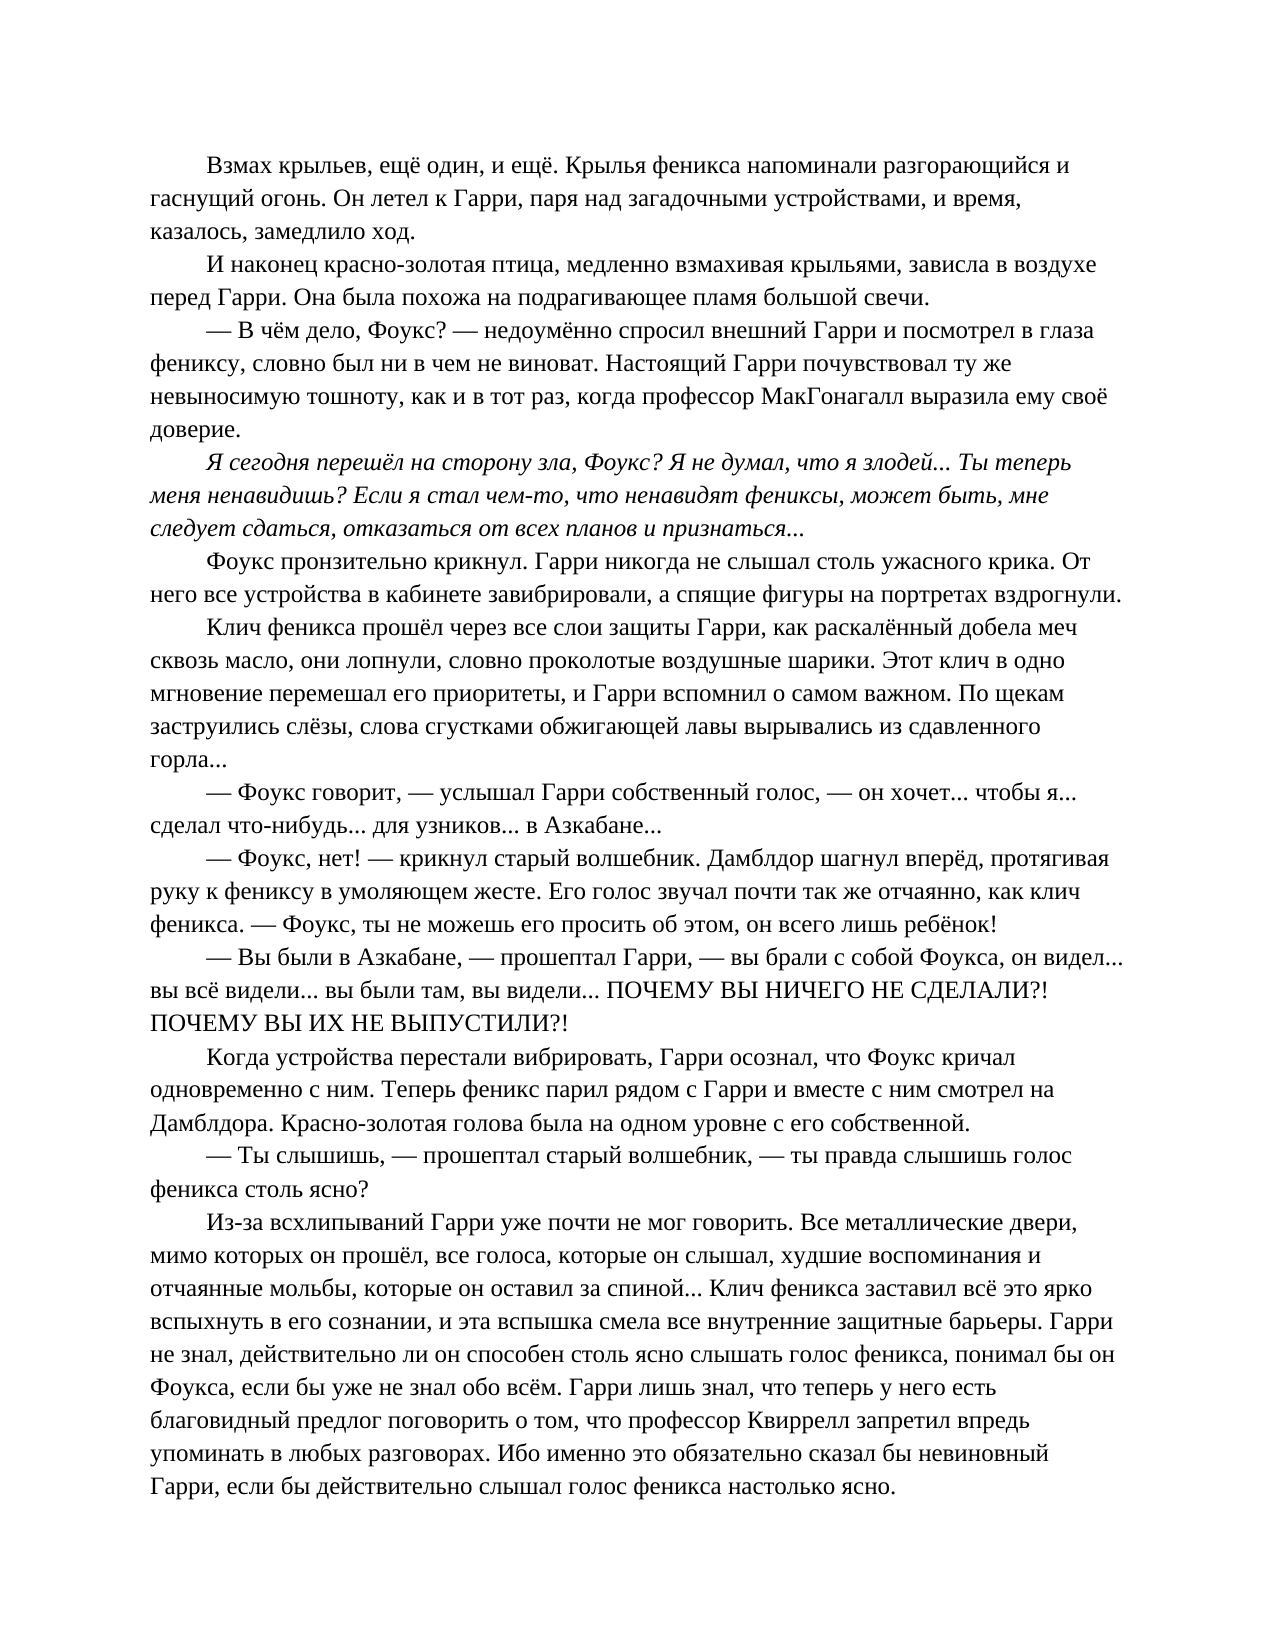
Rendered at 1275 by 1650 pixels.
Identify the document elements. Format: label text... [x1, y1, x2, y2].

text Клич феникса прошёл через все слои защиты Гарри, как раскалённый добела меч сквозь масло, они лопнули, словно проколотые воздушные шарики. Этот клич в одно мгновение перемешал его приоритеты, и Гарри вспомнил о самом важном. По щекам заструились слёзы, слова сгустками обжигающей лавы вырывались из сдавленного горла... [150, 612, 1125, 773]
text Из-за всхлипываний Гарри уже почти не мог говорить. Все металлические двери, мимо которых он прошёл, все голоса, которые он слышал, худшие воспоминания и отчаянные мольбы, которые он оставил за спиной... Клич феникса заставил всё это ярко вспыхнуть в его сознании, и эта вспышка смела все внутренние защитные барьеры. Гарри не знал, действительно ли он способен столь ясно слышать голос феникса, понимал бы он Фоукса, если бы уже не знал обо всём. Гарри лишь знал, что теперь у него есть благовидный предлог поговорить о том, что профессор Квиррелл запретил впредь упоминать в любых разговорах. Ибо именно это обязательно сказал бы невиновный Гарри, если бы действительно слышал голос феникса настолько ясно. [150, 1207, 1125, 1499]
text Фоукс пронзительно крикнул. Гарри никогда не слышал столь ужасного крика. От него все устройства в кабинете завибрировали, а спящие фигуры на портретах вздрогнули. [150, 546, 1125, 608]
text Когда устройства перестали вибрировать, Гарри осознал, что Фоукс кричал одновременно с ним. Теперь феникс парил рядом с Гарри и вместе с ним смотрел на Дамблдора. Красно-золотая голова была на одном уровне с его собственной. [150, 1042, 1125, 1136]
text — Фоукс, нет! — крикнул старый волшебник. Дамблдор шагнул вперёд, протягивая руку к фениксу в умоляющем жесте. Его голос звучал почти так же отчаянно, как клич феникса. — Фоукс, ты не можешь его просить об этом, он всего лишь ребёнок! [150, 843, 1125, 938]
text — Фоукс говорит, — услышал Гарри собственный голос, — он хочет... чтобы я... сделал что-нибудь... для узников... в Азкабане... [150, 777, 1125, 839]
text И наконец красно-золотая птица, медленно взмахивая крыльями, зависла в воздухе перед Гарри. Она была похожа на подрагивающее пламя большой свечи. [150, 249, 1125, 311]
text — Ты слышишь, — прошептал старый волшебник, — ты правда слышишь голос феникса столь ясно? [150, 1141, 1125, 1202]
text Я сегодня перешёл на сторону зла, Фоукс? Я не думал, что я злодей... Ты теперь меня ненавидишь? Если я стал чем-то, что ненавидят фениксы, может быть, мне следует сдаться, отказаться от всех планов и признаться... [150, 447, 1125, 542]
text Взмах крыльев, ещё один, и ещё. Крылья феникса напоминали разгорающийся и гаснущий огонь. Он летел к Гарри, паря над загадочными устройствами, и время, казалось, замедлило ход. [150, 150, 1125, 245]
text — В чём дело, Фоукс? — недоумённо спросил внешний Гарри и посмотрел в глаза фениксу, словно был ни в чем не виноват. Настоящий Гарри почувствовал ту же невыносимую тошноту, как и в тот раз, когда профессор МакГонагалл выразила ему своё доверие. [150, 315, 1125, 443]
text — Вы были в Азкабане, — прошептал Гарри, — вы брали с собой Фоукса, он видел... вы всё видели... вы были там, вы видели... ПОЧЕМУ ВЫ НИЧЕГО НЕ СДЕЛАЛИ?! ПОЧЕМУ ВЫ ИХ НЕ ВЫПУСТИЛИ?! [150, 942, 1125, 1037]
